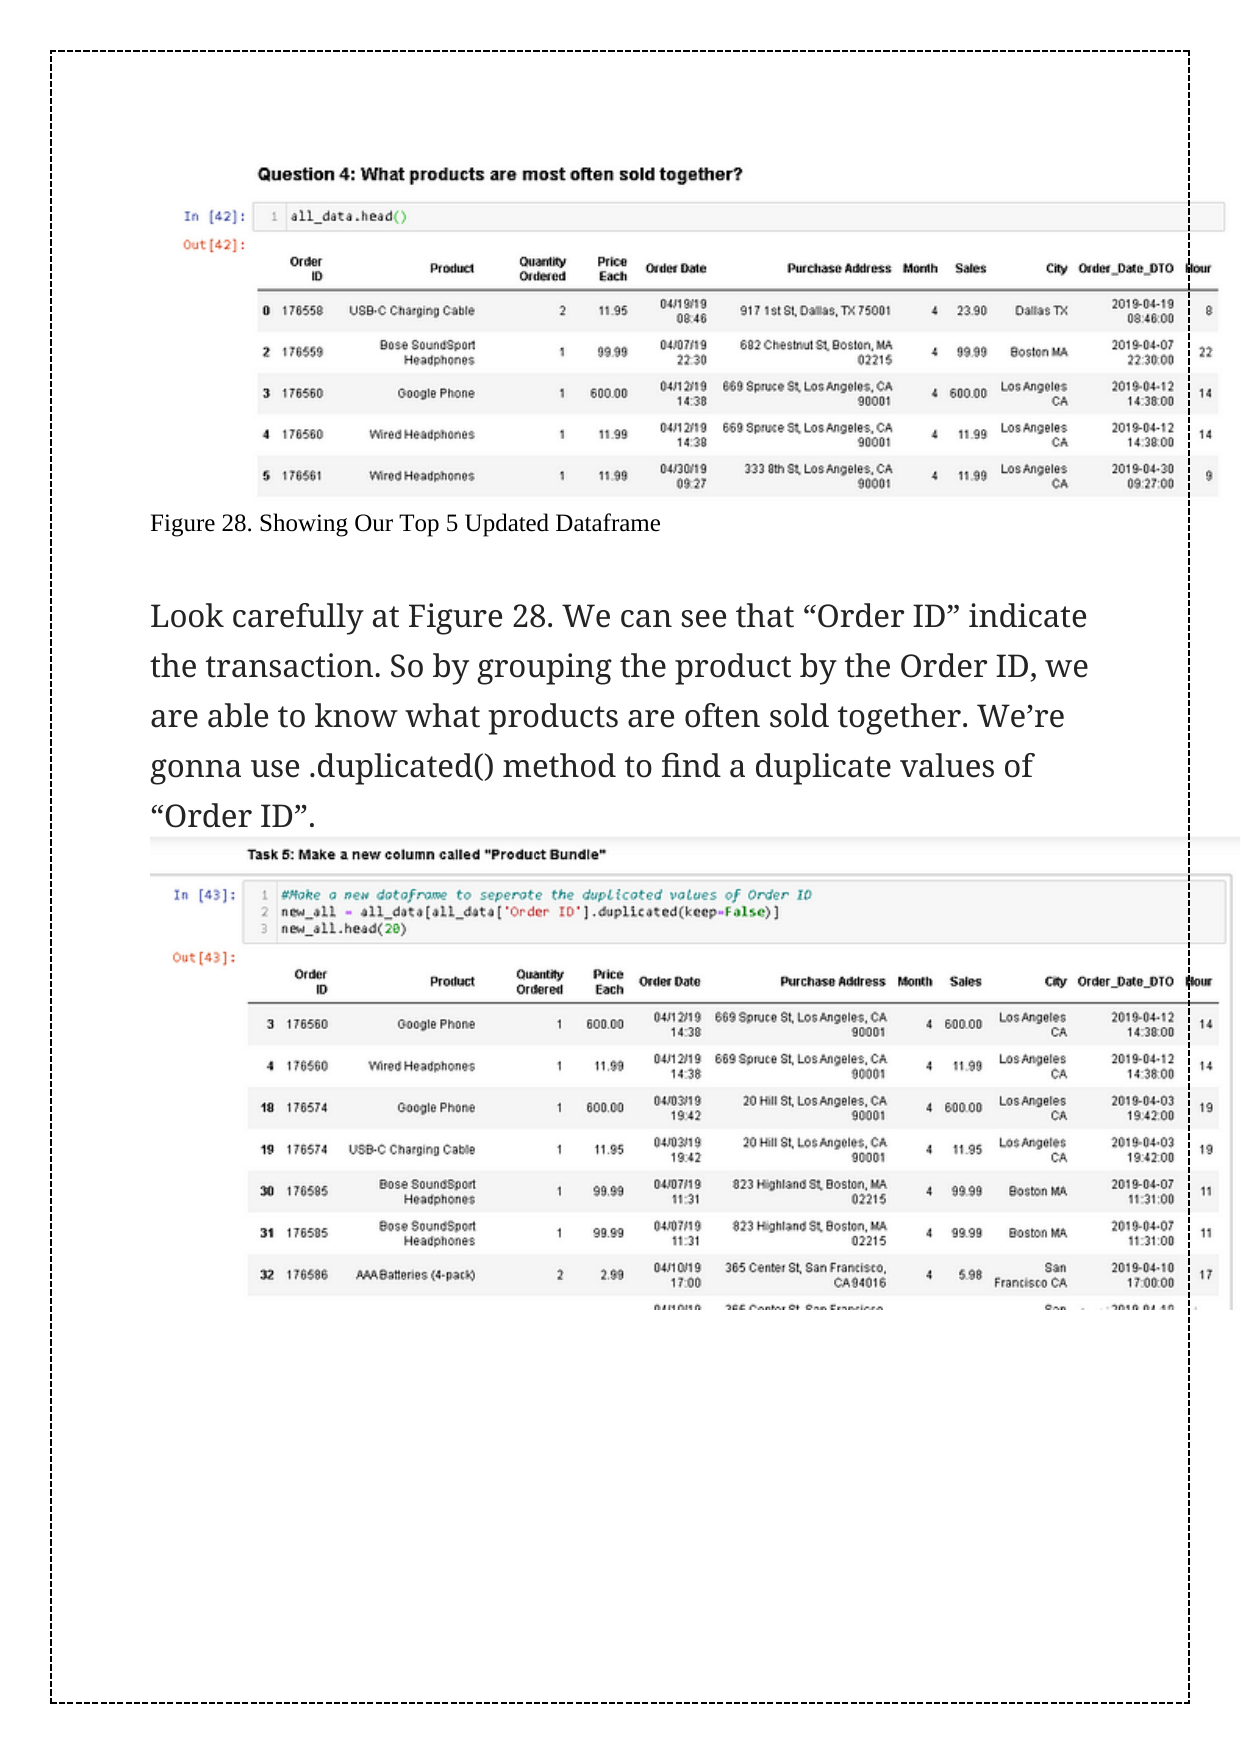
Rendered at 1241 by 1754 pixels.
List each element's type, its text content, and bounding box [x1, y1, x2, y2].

picture [150, 836, 1241, 1310]
picture [150, 150, 1241, 508]
text Look carefully at Figure 28. We can see that “Order ID” indicate the transaction. So by grouping the product by the Order ID, we are able to know what products are often sold together. We’re gonna use .duplicated() method to find a duplicate values of “Order ID”. [150, 586, 1090, 836]
text Figure 28. Showing Our Top 5 Updated Dataframe [150, 508, 1090, 536]
